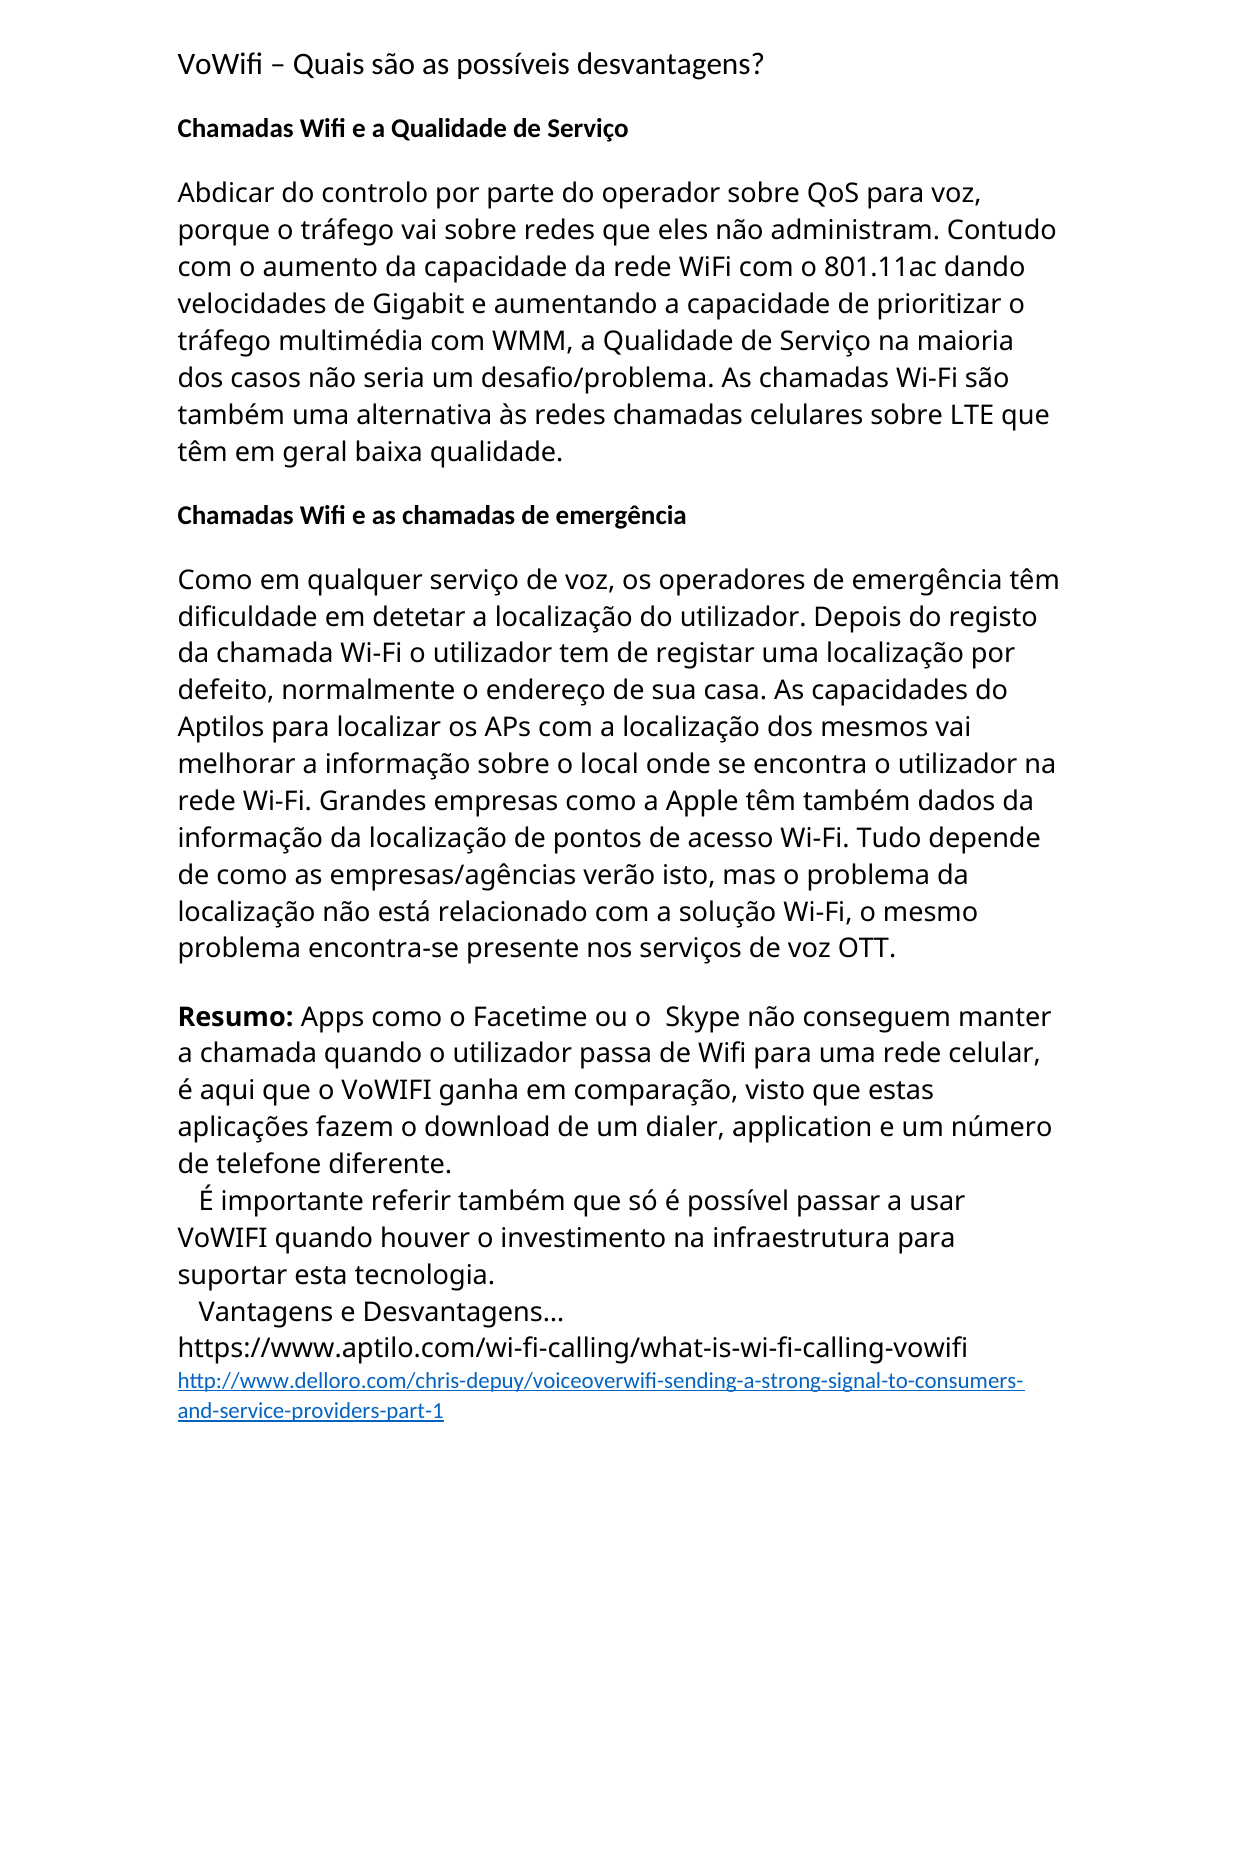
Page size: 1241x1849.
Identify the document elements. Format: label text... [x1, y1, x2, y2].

text http://www.delloro.com/chris-depuy/voiceoverwifi-sending-a-strong-signal-to-consumers-and-service-providers-part-1 [177, 1366, 1063, 1424]
subtitle VoWifi – Quais são as possíveis desvantagens? [177, 44, 1063, 82]
text Como em qualquer serviço de voz, os operadores de emergência têm dificuldade em detetar a localização do utilizador. Depois do registo da chamada Wi-Fi o utilizador tem de registar uma localização por defeito, normalmente o endereço de sua casa. As capacidades do Aptilos para localizar os APs com a localização dos mesmos vai melhorar a informação sobre o local onde se encontra o utilizador na rede Wi-Fi. Grandes empresas como a Apple têm também dados da informação da localização de pontos de acesso Wi-Fi. Tudo depende de como as empresas/agências verão isto, mas o problema da localização não está relacionado com a solução Wi-Fi, o mesmo problema encontra-se presente nos serviços de voz OTT. [177, 560, 1063, 966]
text Resumo: Apps como o Facetime ou o Skype não conseguem manter a chamada quando o utilizador passa de Wifi para uma rede celular, é aqui que o VoWIFI ganha em comparação, visto que estas aplicações fazem o download de um dialer, application e um número de telefone diferente. É importante referir também que só é possível passar a usar VoWIFI quando houver o investimento na infraestrutura para suportar esta tecnologia. Vantagens e Desvantagens… [177, 997, 1063, 1329]
subtitle Chamadas Wifi e a Qualidade de Serviço [177, 112, 1063, 145]
text https://www.aptilo.com/wi-fi-calling/what-is-wi-fi-calling-vowifi [177, 1329, 1063, 1366]
subtitle Chamadas Wifi e as chamadas de emergência [177, 498, 1063, 531]
text Abdicar do controlo por parte do operador sobre QoS para voz, porque o tráfego vai sobre redes que eles não administram. Contudo com o aumento da capacidade da rede WiFi com o 801.11ac dando velocidades de Gigabit e aumentando a capacidade de prioritizar o tráfego multimédia com WMM, a Qualidade de Serviço na maioria dos casos não seria um desafio/problema. As chamadas Wi-Fi são também uma alternativa às redes chamadas celulares sobre LTE que têm em geral baixa qualidade. [177, 174, 1063, 469]
